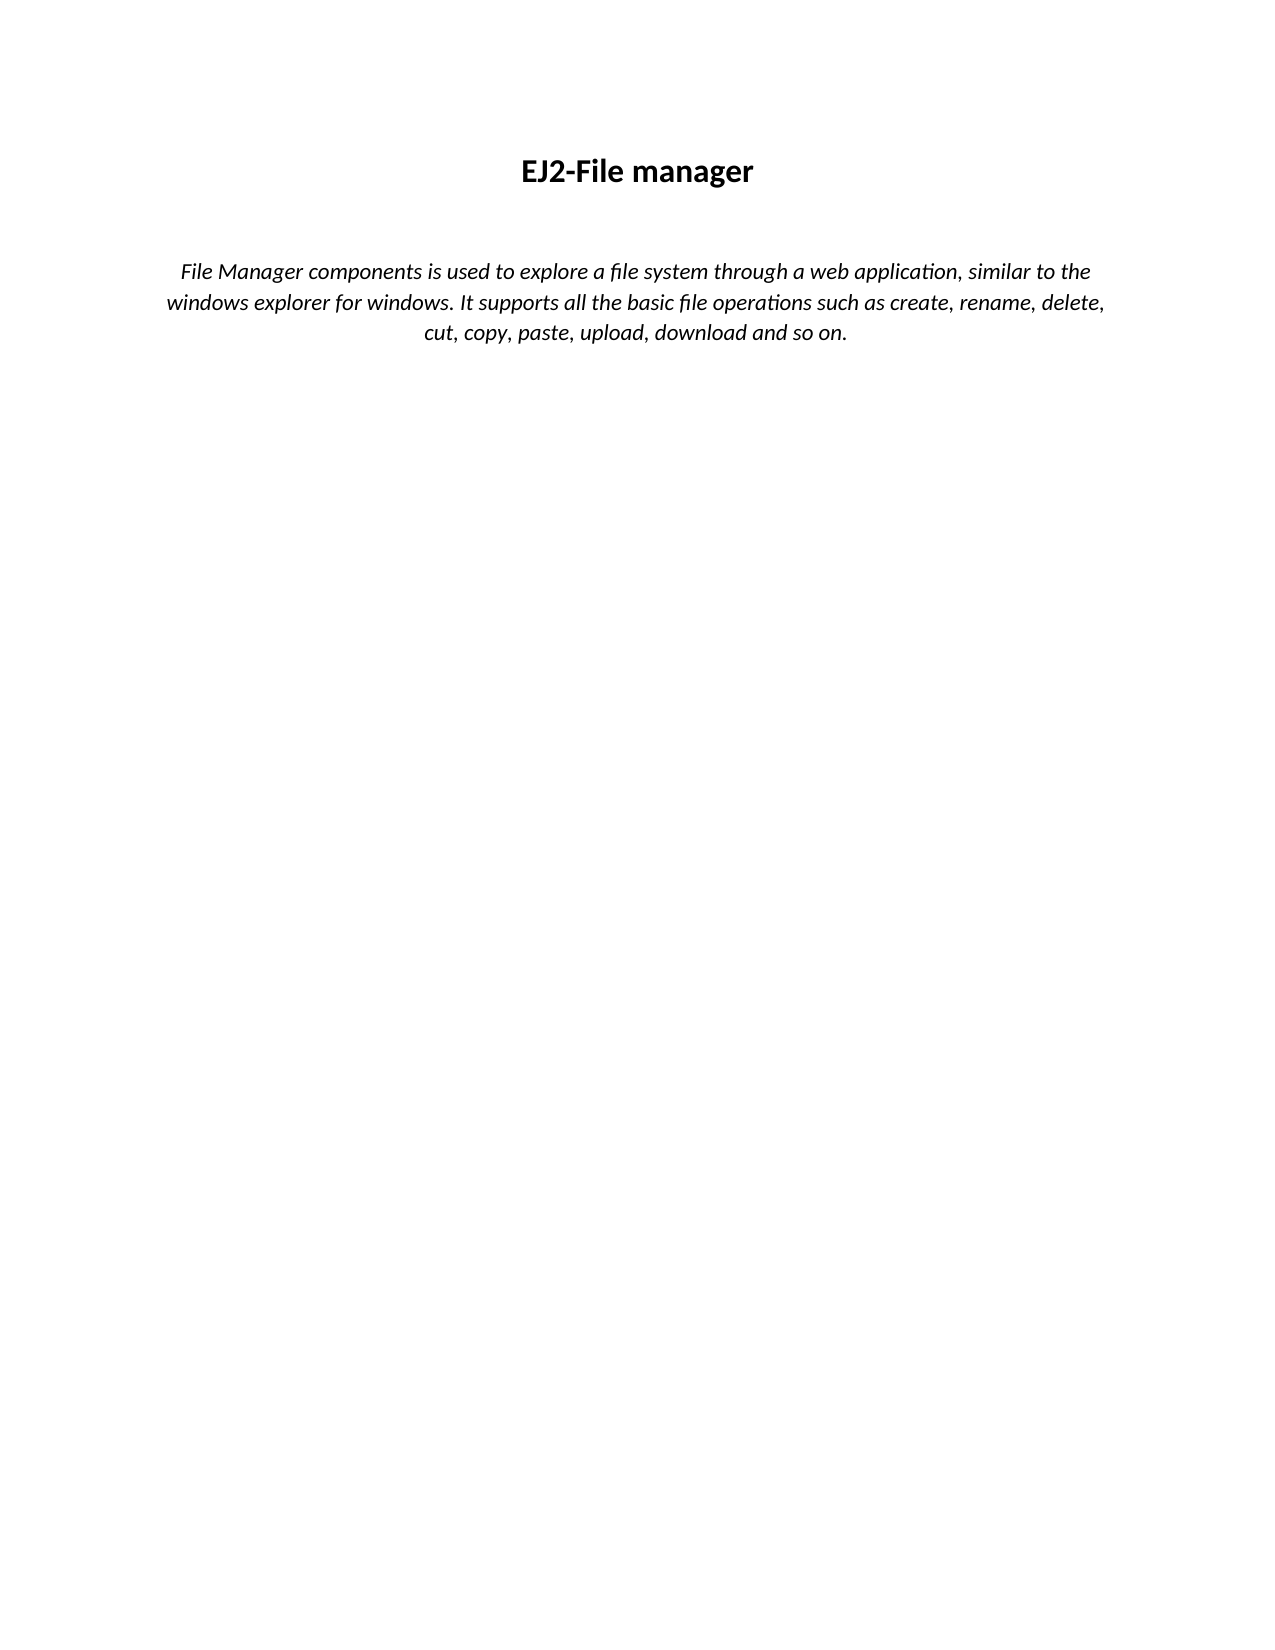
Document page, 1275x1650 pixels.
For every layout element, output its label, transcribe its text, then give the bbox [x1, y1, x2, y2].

text File Manager components is used to explore a file system through a web application, similar to the windows explorer for windows. It supports all the basic file operations such as create, rename, delete, cut, copy, paste, upload, download and so on. [150, 257, 1125, 346]
text EJ2-File manager [150, 150, 1125, 191]
